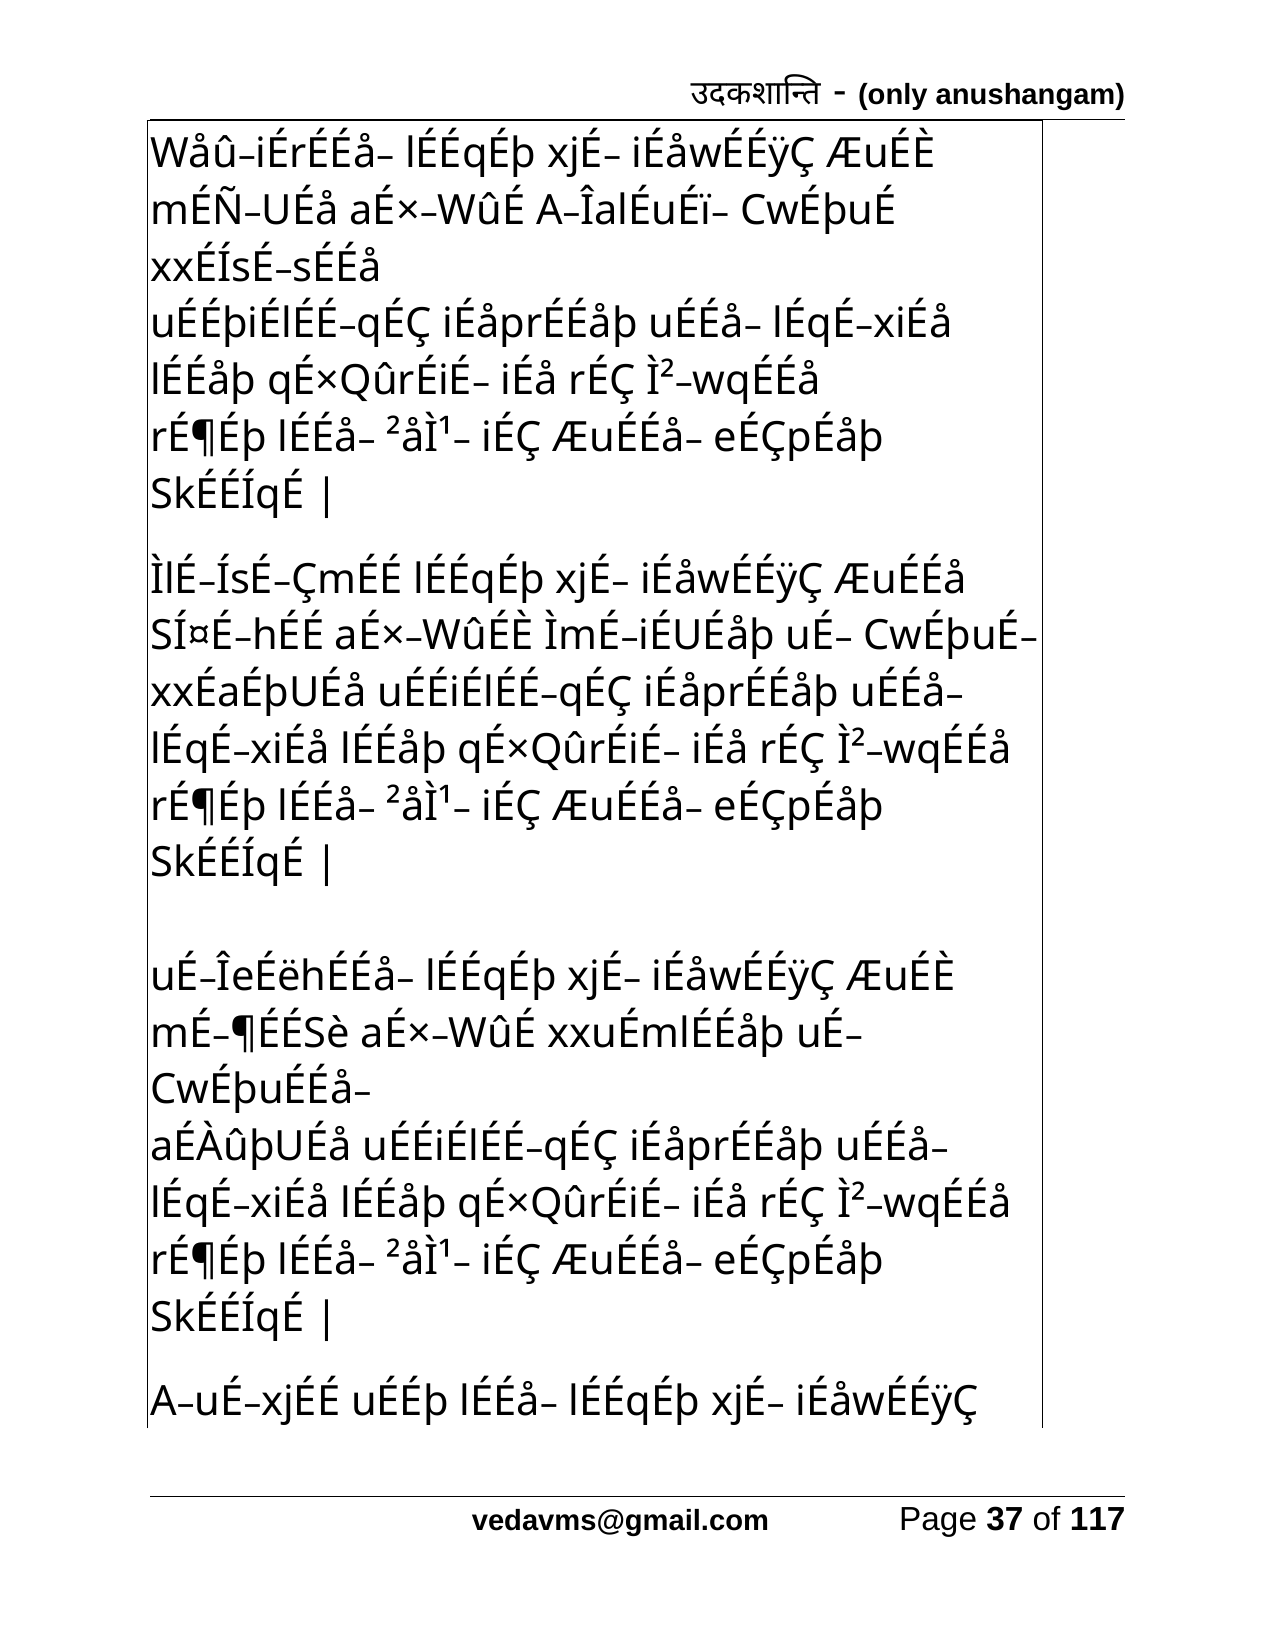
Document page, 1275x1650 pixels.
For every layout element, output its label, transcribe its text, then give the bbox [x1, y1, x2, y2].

text uÉ–ÎeÉëhÉÉå– lÉÉqÉþ xjÉ– iÉåwÉÉÿÇ ÆuÉÈ mÉ–¶ÉÉSè aÉ×–WûÉ xxuÉmlÉÉåþ uÉ– CwÉþuÉÉå– [148, 946, 1042, 1116]
text Wåû–iÉrÉÉå– lÉÉqÉþ xjÉ– iÉåwÉÉÿÇ ÆuÉÈ mÉÑ–UÉå aÉ×–WûÉ A–ÎalÉuÉï– CwÉþuÉ xxÉÍsÉ–sÉÉå [148, 121, 1042, 290]
text aÉÀûþUÉå uÉÉiÉlÉÉ–qÉÇ iÉåprÉÉåþ uÉÉå– lÉqÉ–xiÉå lÉÉåþ qÉ×QûrÉiÉ– iÉå rÉÇ Ì²–wqÉÉå [148, 1116, 1042, 1230]
text uÉÉþiÉlÉÉ–qÉÇ iÉåprÉÉåþ uÉÉå– lÉqÉ–xiÉå lÉÉåþ qÉ×QûrÉiÉ– iÉå rÉÇ Ì²–wqÉÉå [148, 290, 1042, 404]
text rÉ¶Éþ lÉÉå– ²åÌ¹– iÉÇ ÆuÉÉå– eÉÇpÉåþ SkÉÉÍqÉ | [148, 776, 1042, 889]
text rÉ¶Éþ lÉÉå– ²åÌ¹– iÉÇ ÆuÉÉå– eÉÇpÉåþ SkÉÉÍqÉ | [148, 404, 1042, 520]
text rÉ¶Éþ lÉÉå– ²åÌ¹– iÉÇ ÆuÉÉå– eÉÇpÉåþ SkÉÉÍqÉ | [148, 1230, 1042, 1343]
text ÌlÉ–ÍsÉ–ÇmÉÉ lÉÉqÉþ xjÉ– iÉåwÉÉÿÇ ÆuÉÉå SÍ¤É–hÉÉ aÉ×–WûÉÈ ÌmÉ–iÉUÉåþ uÉ– CwÉþuÉ–xxÉaÉþUÉå uÉÉiÉlÉÉ–qÉÇ iÉåprÉÉåþ uÉÉå– lÉqÉ–xiÉå lÉÉåþ qÉ×QûrÉiÉ– iÉå rÉÇ Ì²–wqÉÉå [148, 548, 1042, 776]
text A–uÉ–xjÉÉ uÉÉþ lÉÉå– lÉÉqÉþ xjÉ– iÉåwÉÉÿÇ ÆuÉ E¨É–UÉSè aÉ×–WûÉ AÉmÉÉåþ uÉ– CwÉþuÉ [148, 1371, 1042, 1428]
